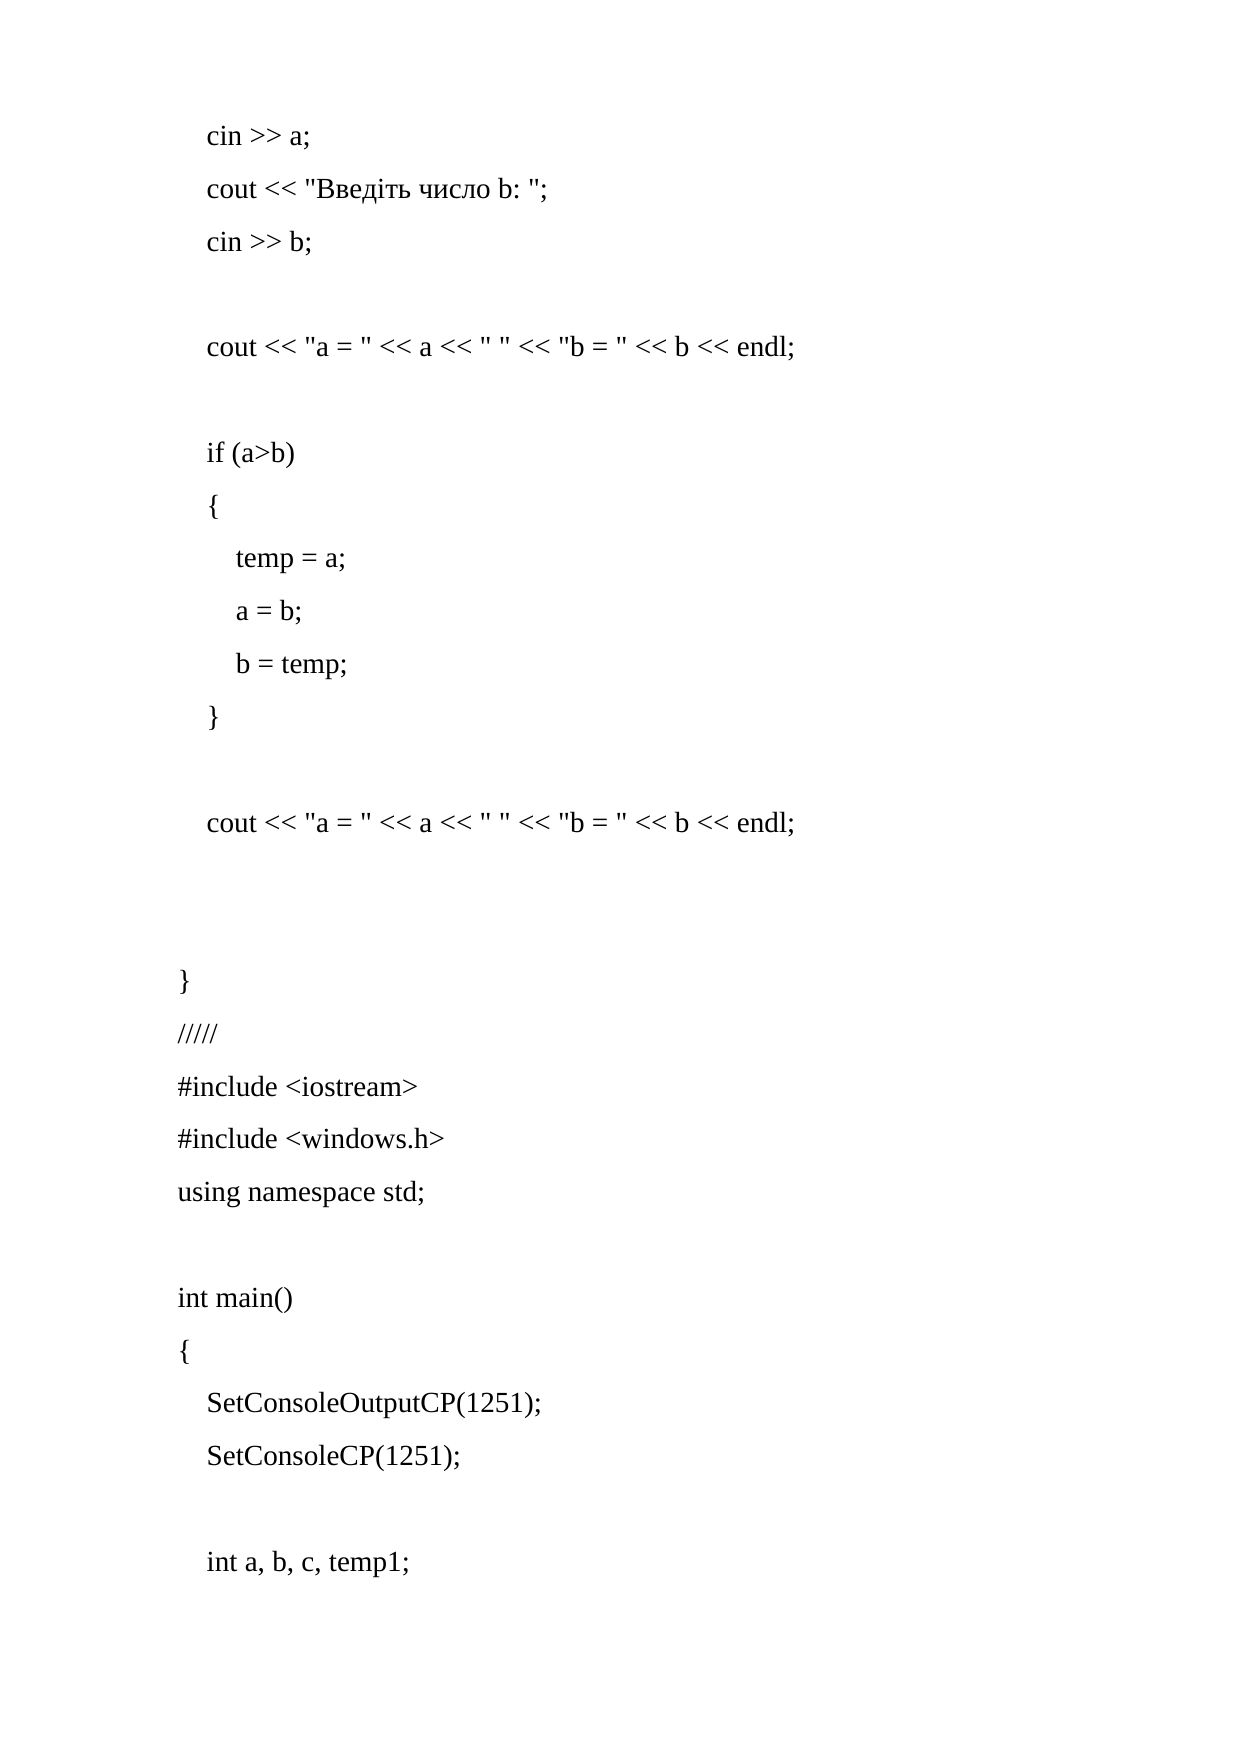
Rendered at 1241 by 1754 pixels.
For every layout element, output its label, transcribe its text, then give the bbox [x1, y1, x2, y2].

text { [177, 1333, 1152, 1366]
text } [177, 963, 1152, 997]
text } [177, 699, 1152, 733]
text b = temp; [177, 646, 1152, 680]
text int main() [177, 1280, 1152, 1313]
text { [177, 488, 1152, 521]
text SetConsoleCP(1251); [177, 1438, 1152, 1472]
text if (a>b) [177, 435, 1152, 468]
text temp = a; [177, 541, 1152, 574]
text cout << "a = " << a << " " << "b = " << b << endl; [177, 329, 1152, 363]
text using namespace std; [177, 1174, 1152, 1208]
text int a, b, c, temp1; [177, 1544, 1152, 1578]
text cout << "Введіть число b: "; [177, 171, 1152, 204]
text #include <iostream> [177, 1069, 1152, 1102]
text cin >> a; [177, 118, 1152, 152]
text a = b; [177, 593, 1152, 627]
text #include <windows.h> [177, 1122, 1152, 1155]
text SetConsoleOutputCP(1251); [177, 1386, 1152, 1419]
text cin >> b; [177, 224, 1152, 257]
text cout << "a = " << a << " " << "b = " << b << endl; [177, 805, 1152, 838]
text ///// [177, 1016, 1152, 1049]
